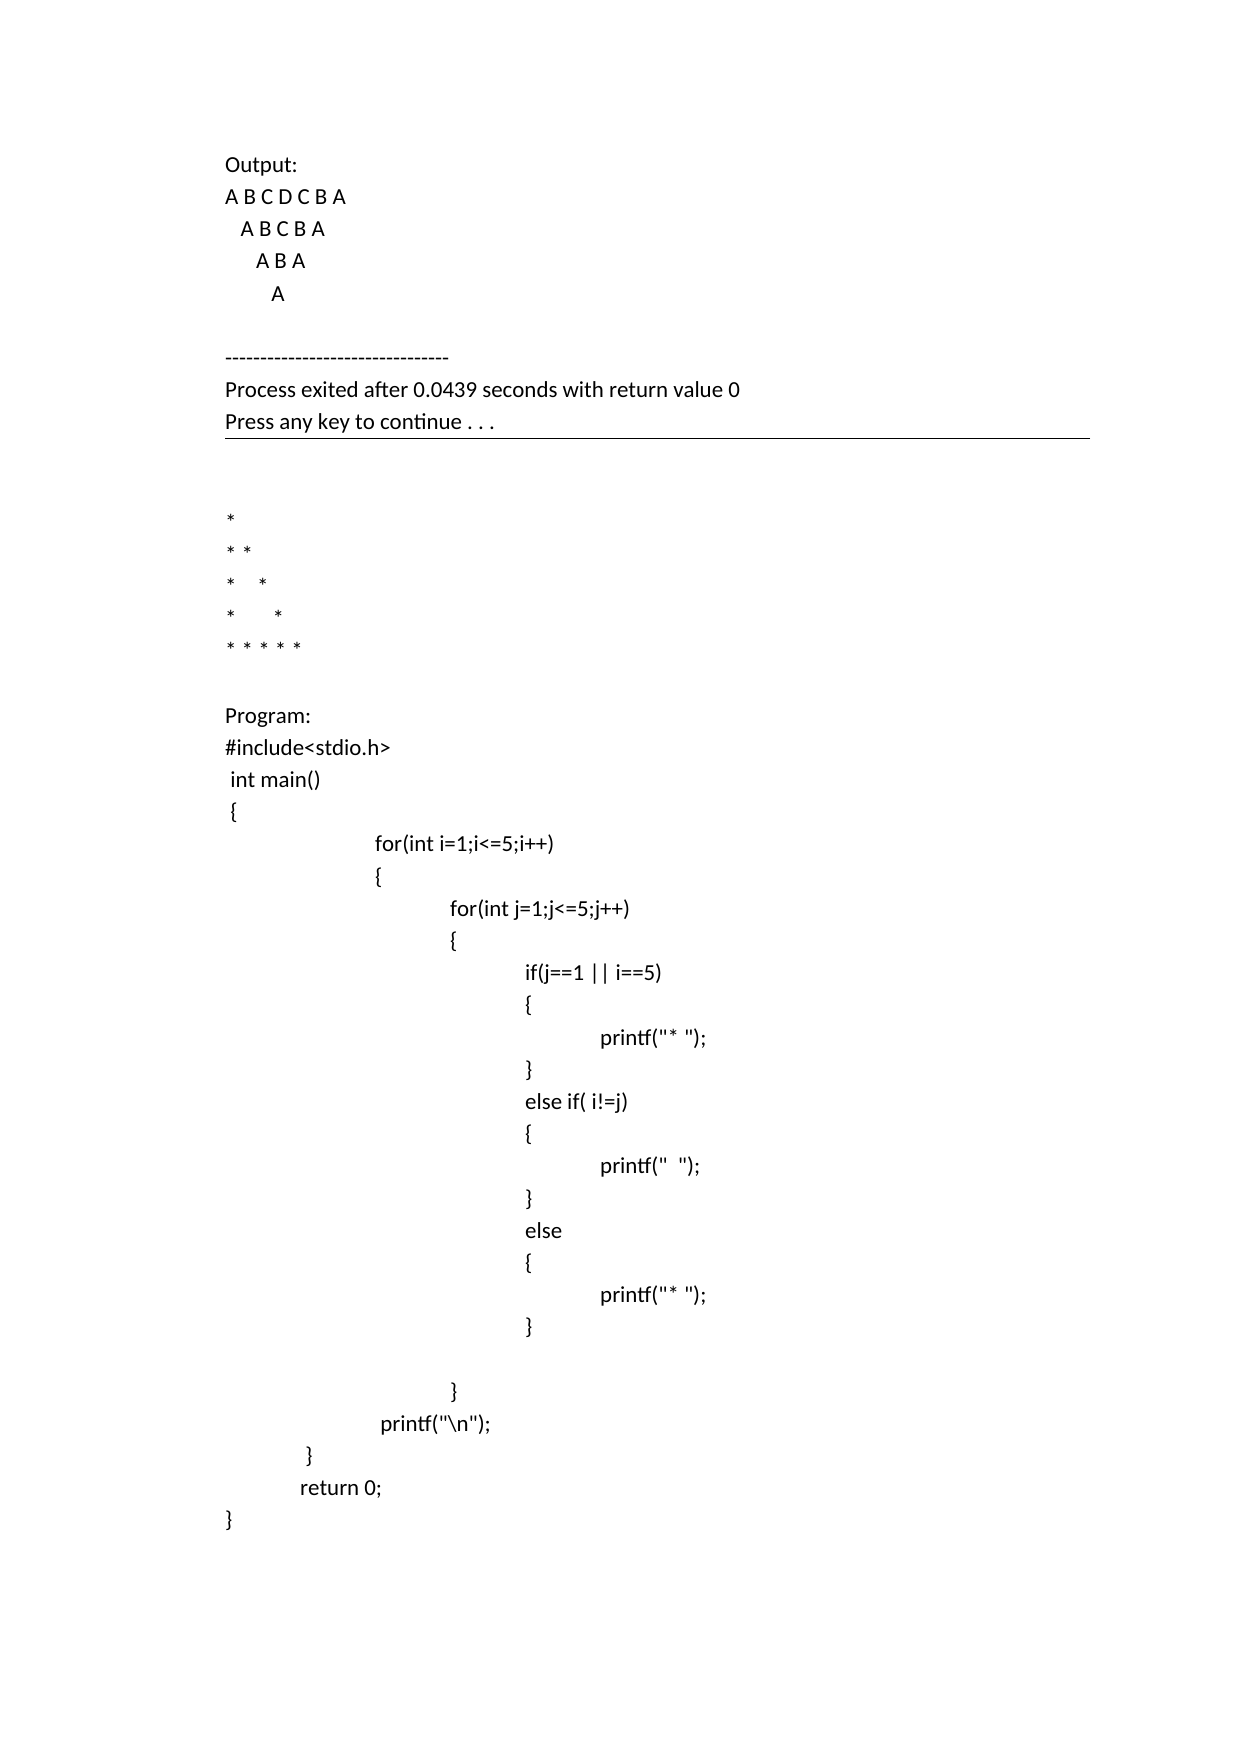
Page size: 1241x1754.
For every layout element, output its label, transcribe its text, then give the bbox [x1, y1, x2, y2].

list else if( i!=j) [225, 1087, 1090, 1115]
list else [225, 1216, 1090, 1244]
list } [225, 1312, 1090, 1340]
list { [225, 1119, 1090, 1147]
list Program: [225, 701, 1090, 729]
list Press any key to continue . . . [225, 407, 1090, 438]
list * * [225, 604, 1090, 632]
list printf(" "); [225, 1151, 1090, 1179]
list } [225, 1184, 1090, 1212]
list A B C D C B A [225, 182, 1090, 210]
list printf("* "); [225, 1280, 1090, 1308]
list A B A [225, 247, 1090, 274]
list return 0; [225, 1473, 1090, 1501]
list { [225, 797, 1090, 825]
list for(int j=1;j<=5;j++) [225, 894, 1090, 922]
list { [225, 862, 1090, 890]
list A B C B A [225, 214, 1090, 242]
list * * [225, 540, 1090, 568]
list A [225, 279, 1090, 307]
list printf("\n"); [225, 1409, 1090, 1437]
list #include<stdio.h> [225, 733, 1090, 761]
list -------------------------------- [225, 343, 1090, 371]
list for(int i=1;i<=5;i++) [225, 829, 1090, 858]
list * [225, 508, 1090, 536]
list Output: [225, 150, 1090, 178]
list } [225, 1055, 1090, 1083]
list * * * * * [225, 636, 1090, 664]
list * * [225, 572, 1090, 600]
list { [225, 1248, 1090, 1276]
list Process exited after 0.0439 seconds with return value 0 [225, 375, 1090, 403]
list if(j==1 || i==5) [225, 958, 1090, 986]
list printf("* "); [225, 1023, 1090, 1051]
list } [225, 1506, 1090, 1533]
list } [225, 1441, 1090, 1469]
list int main() [225, 765, 1090, 793]
list { [225, 926, 1090, 954]
list { [225, 991, 1090, 1018]
list } [225, 1377, 1090, 1405]
